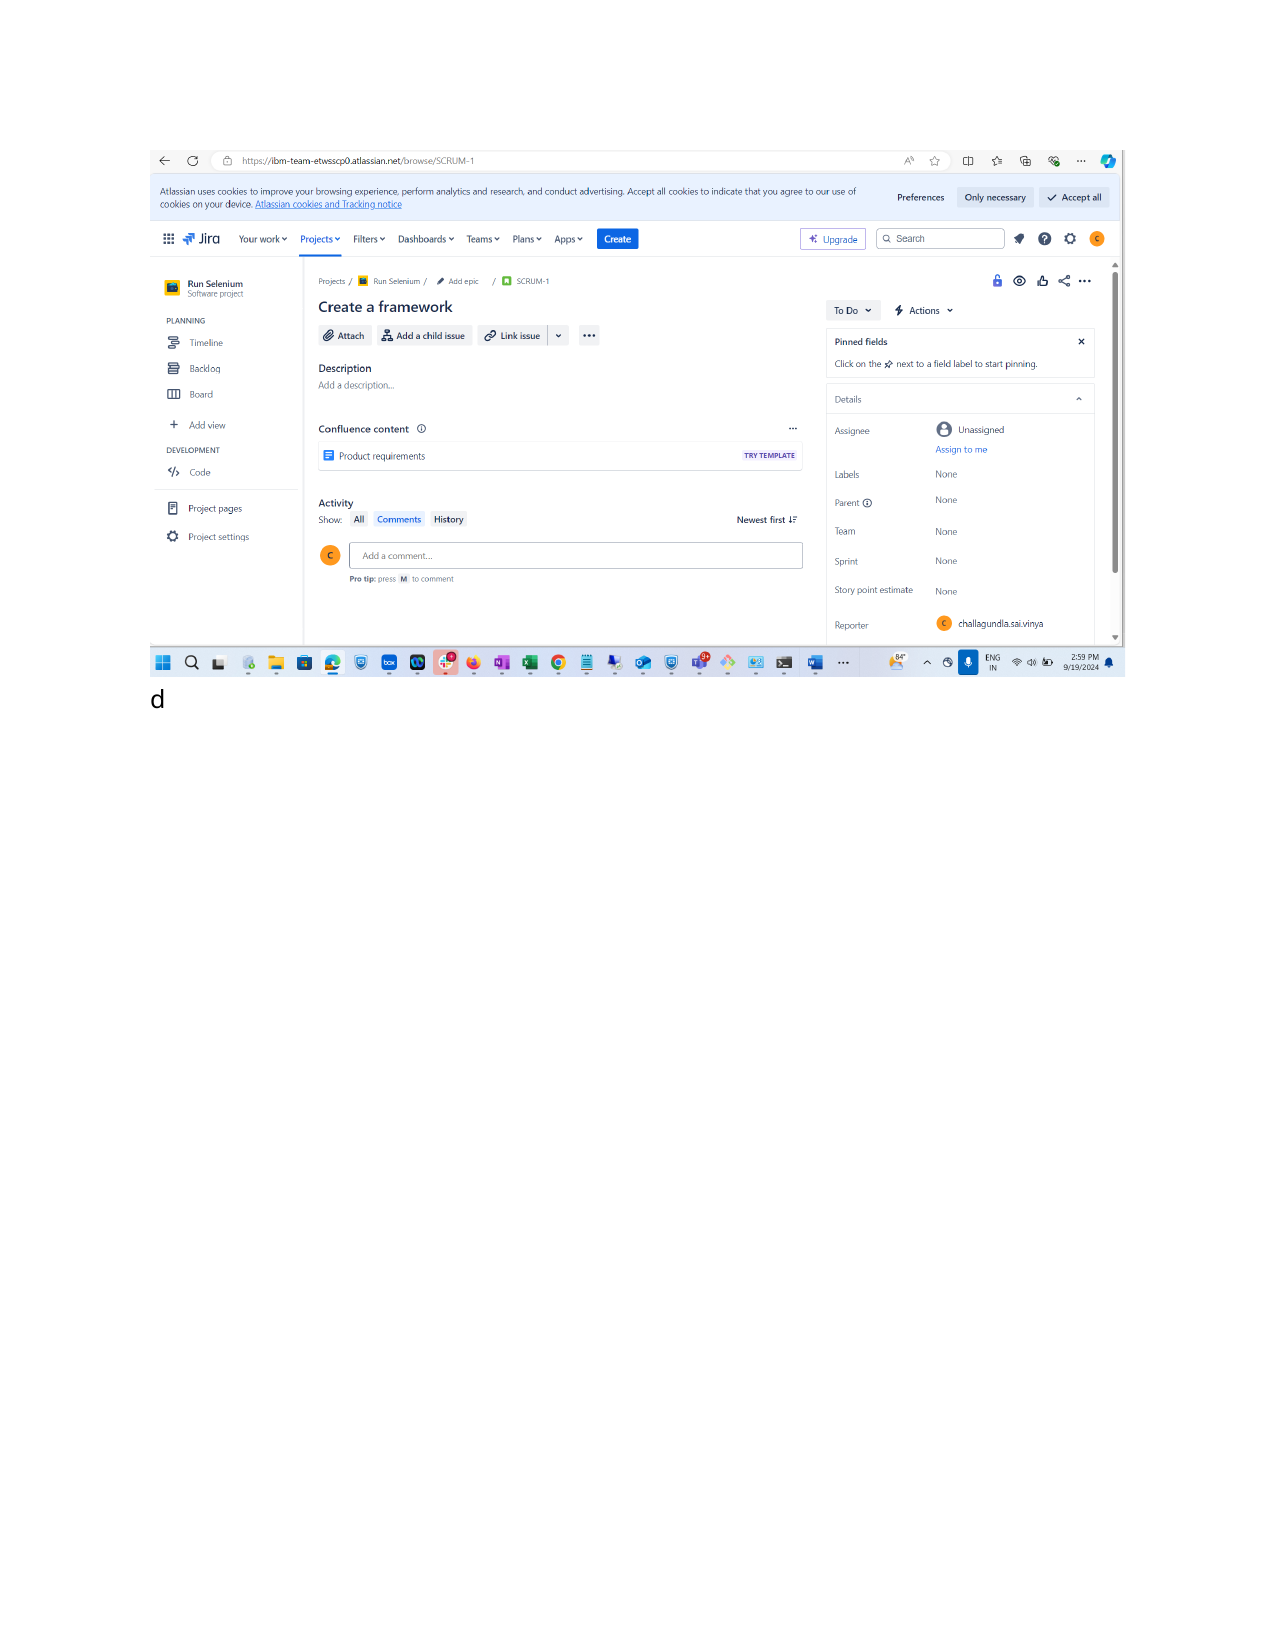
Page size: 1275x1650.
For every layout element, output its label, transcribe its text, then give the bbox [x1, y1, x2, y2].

picture [150, 150, 1125, 677]
text d [150, 677, 1125, 715]
